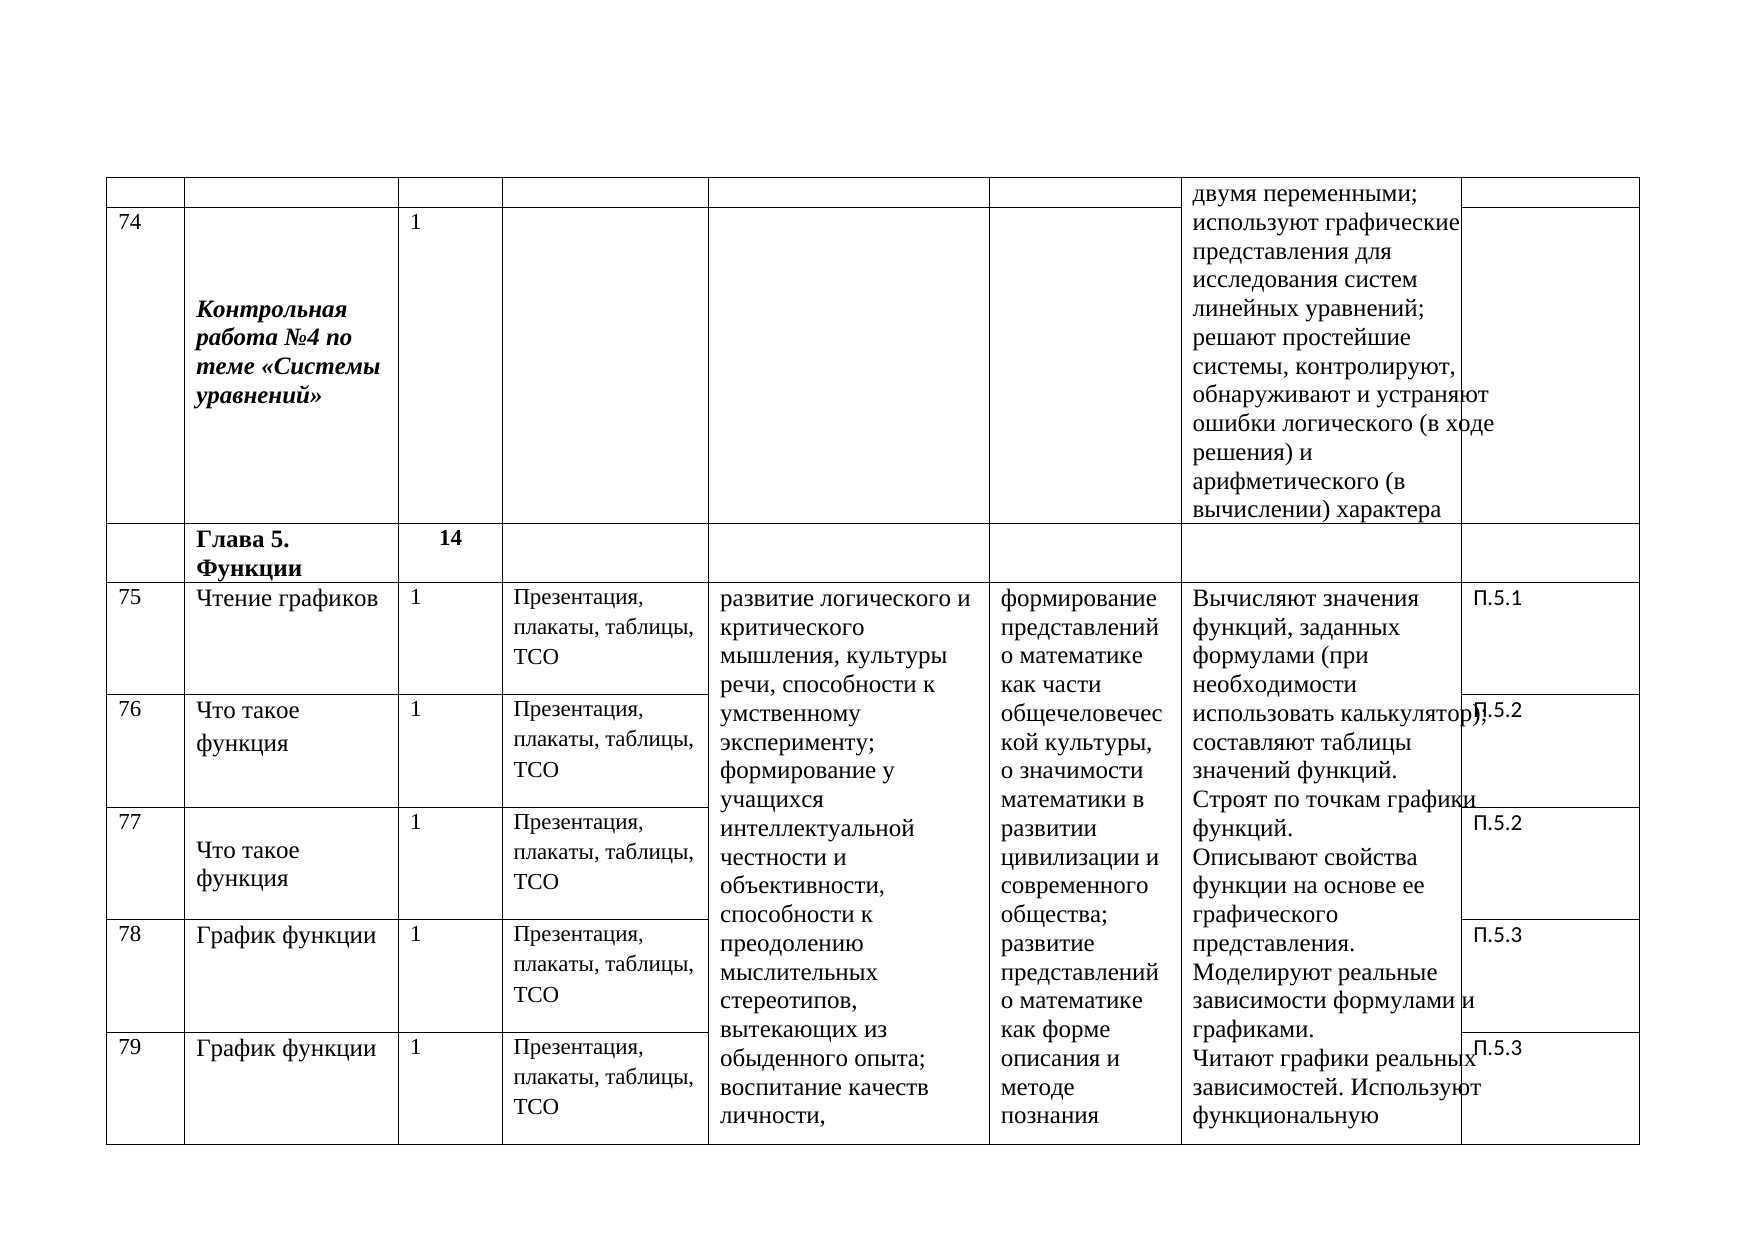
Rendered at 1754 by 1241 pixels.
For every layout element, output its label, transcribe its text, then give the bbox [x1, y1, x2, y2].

table_cell 1 [399, 178, 502, 207]
table_cell График функции [185, 1033, 398, 1144]
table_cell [1462, 178, 1639, 207]
table_cell [107, 524, 184, 582]
table_cell Что такое функция [185, 808, 398, 919]
table_cell [1462, 208, 1639, 523]
table_cell [503, 524, 708, 582]
table_cell 14 [399, 524, 502, 582]
table_cell [990, 208, 1181, 523]
table_cell развитие логического и критического мышления, культуры речи, способности к умственному эксперименту; формирование у учащихся интеллектуальной честности и объективности, способности к преодолению мыслительных стереотипов, вытекающих из обыденного опыта; воспитание качеств личности, обеспечивающих социальную мобильность, способность принимать самостоятельные решения; формирование качеств мышления, необходимых для адаптации в современном информационном обществе; развитие интереса к математическому творчеству и математических способностей [709, 583, 989, 1144]
table_cell П.5.1 [1462, 583, 1639, 694]
table_cell Чтение графиков [185, 583, 398, 694]
table_cell П.5.3 [1462, 920, 1639, 1032]
table_cell 78 [107, 920, 184, 1032]
table_cell П.5.2 [1462, 808, 1639, 919]
table_cell Презентация, плакаты, таблицы, ТСО [503, 920, 708, 1032]
table_cell [1182, 524, 1461, 582]
table_cell [709, 208, 989, 523]
table_cell 74 [107, 208, 184, 523]
table_cell Что такое функция [185, 695, 398, 807]
table_cell График функции [185, 920, 398, 1032]
table_cell 1 [399, 583, 502, 694]
table_cell 75 [107, 583, 184, 694]
table_cell 77 [107, 808, 184, 919]
table_cell [709, 524, 989, 582]
table_cell Глава 5. Функции [185, 524, 398, 582]
table_cell Контрольная работа №4 по теме «Системы уравнений» [185, 208, 398, 523]
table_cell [503, 1033, 708, 1144]
table_cell Вычисляют значения функций, заданных формулами (при необходимости использовать калькулятор); составляют таблицы значений функций. Строят по точкам графики функций. Описывают свойства функции на основе ее графического представления. Моделируют реальные зависимости формулами и графиками. Читают графики реальных зависимостей. Используют функциональную символику для записи разнообразных фактов, связанных с рассматриваемыми функциями, обогащая опыт выполнения знаково-символических действий. [1182, 583, 1461, 1144]
table_cell П.5.3 [1462, 1033, 1639, 1144]
table_cell формирование представлений о математике как части общечеловеческой культуры, о значимости математики в развитии цивилизации и современного общества; развитие представлений о математике как форме описания и методе познания действительности, создание условий для приобретения первоначального опыта математического моделирования; формирование общих способов интеллектуальной деятельности, характерных для математики и являющихся основой познавательной культуры, значимой для различных сфер человеческой деятельности [990, 583, 1181, 1144]
table_cell Презентация, плакаты, таблицы, ТСО [503, 695, 708, 807]
table_cell 1 [399, 695, 502, 807]
table_cell 79 [107, 1033, 184, 1144]
table_cell [990, 524, 1181, 582]
table_cell 1 [399, 208, 502, 523]
table_cell П.5.2 [1462, 695, 1639, 807]
table_cell 1 [399, 1033, 502, 1144]
table_cell Презентация, плакаты, таблицы, ТСО [503, 583, 708, 694]
table_cell [1462, 524, 1639, 582]
table_cell 76 [107, 695, 184, 807]
table_cell [503, 208, 708, 523]
table_cell 1 [399, 920, 502, 1032]
table_cell 1 [399, 808, 502, 919]
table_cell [503, 178, 708, 207]
table_cell 73 [107, 178, 184, 207]
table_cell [1182, 178, 1461, 523]
table_cell Презентация, плакаты, таблицы, ТСО [503, 808, 708, 919]
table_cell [185, 178, 398, 207]
